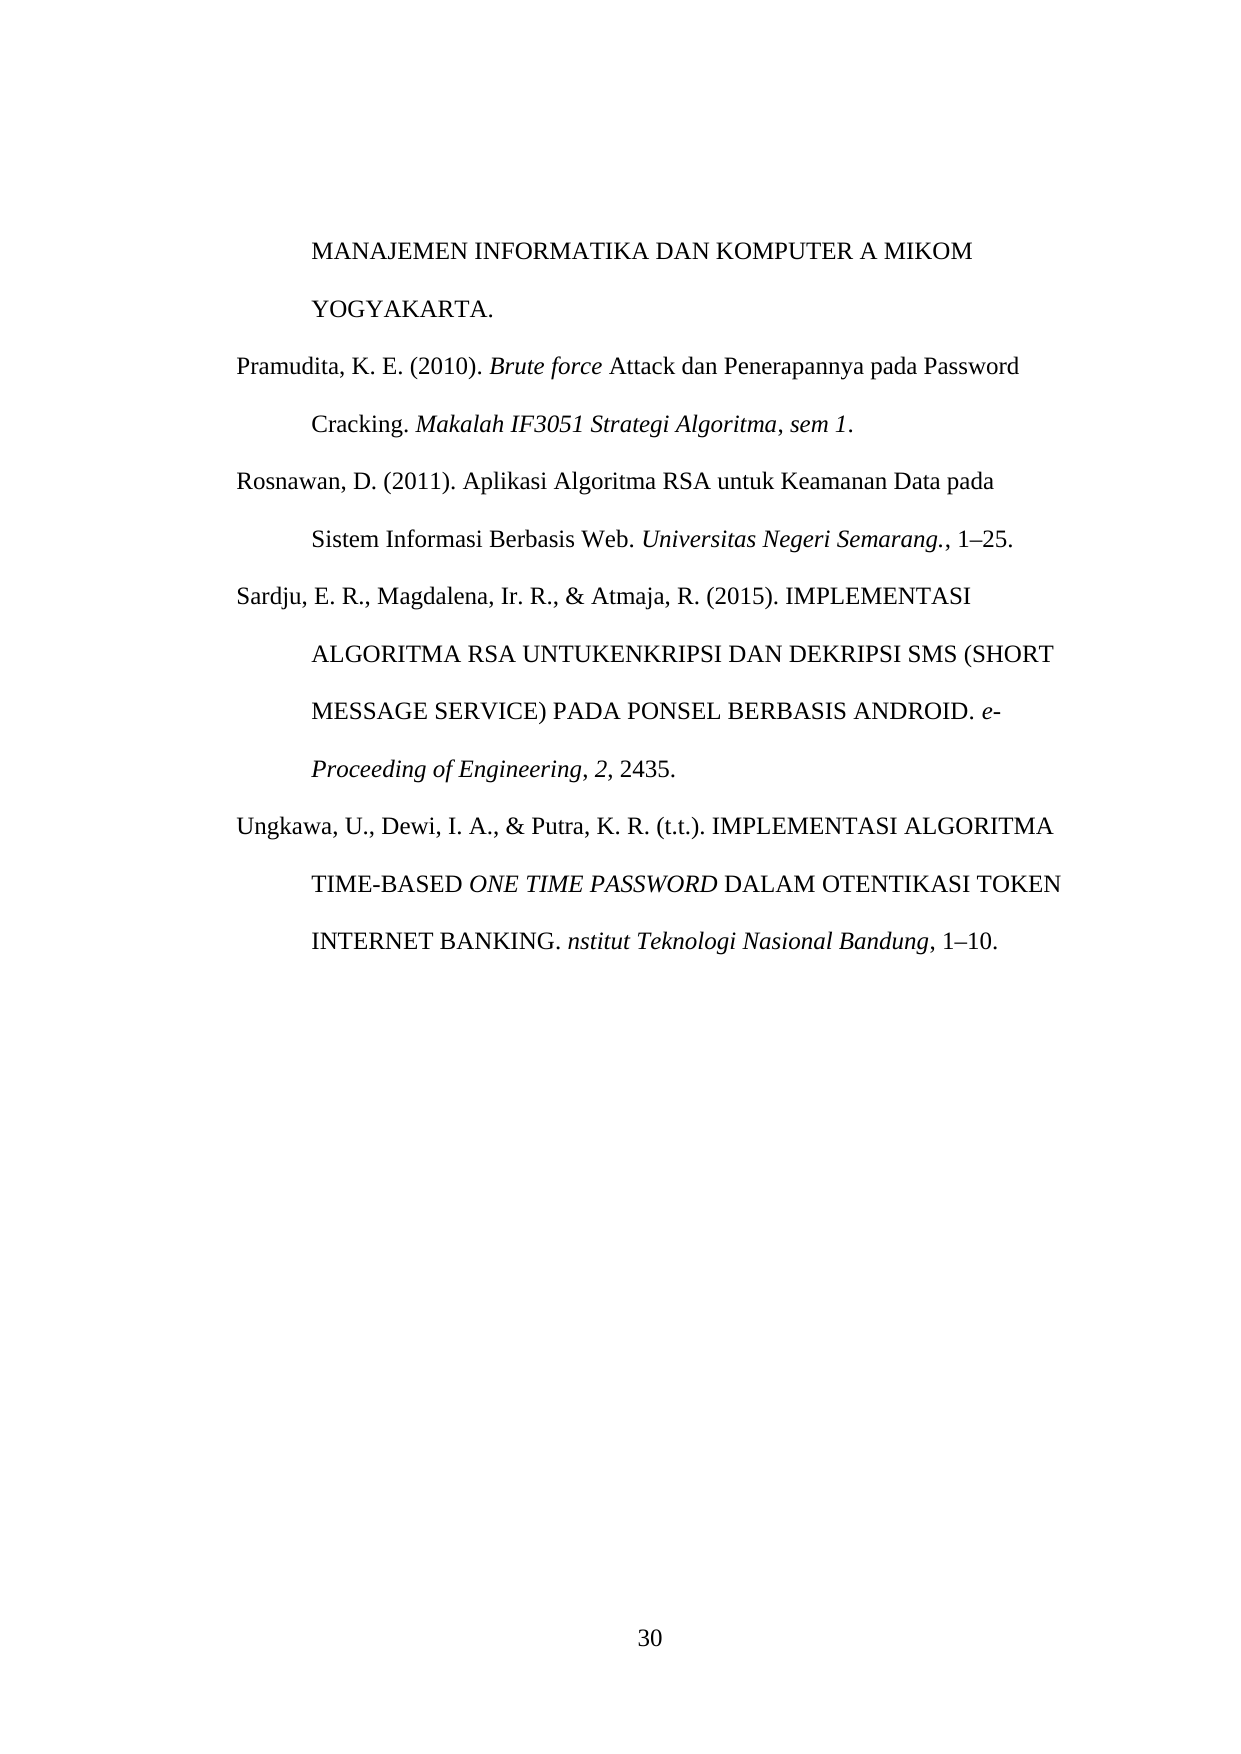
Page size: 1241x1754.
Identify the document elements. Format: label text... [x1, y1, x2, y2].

text Ungkawa, U., Dewi, I. A., & Putra, K. R. (t.t.). IMPLEMENTASI ALGORITMA TIME-BASED ONE TIME PASSWORD DALAM OTENTIKASI TOKEN INTERNET BANKING. nstitut Teknologi Nasional Bandung, 1–10. [236, 811, 1063, 955]
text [236, 236, 1063, 322]
text Sardju, E. R., Magdalena, Ir. R., & Atmaja, R. (2015). IMPLEMENTASI ALGORITMA RSA UNTUKENKRIPSI DAN DEKRIPSI SMS (SHORT MESSAGE SERVICE) PADA PONSEL BERBASIS ANDROID. e-Proceeding of Engineering, 2, 2435. [236, 581, 1063, 782]
text Rosnawan, D. (2011). Aplikasi Algoritma RSA untuk Keamanan Data pada Sistem Informasi Berbasis Web. Universitas Negeri Semarang., 1–25. [236, 466, 1063, 552]
text Pramudita, K. E. (2010). Brute force Attack dan Penerapannya pada Password Cracking. Makalah IF3051 Strategi Algoritma, sem 1. [236, 351, 1063, 437]
